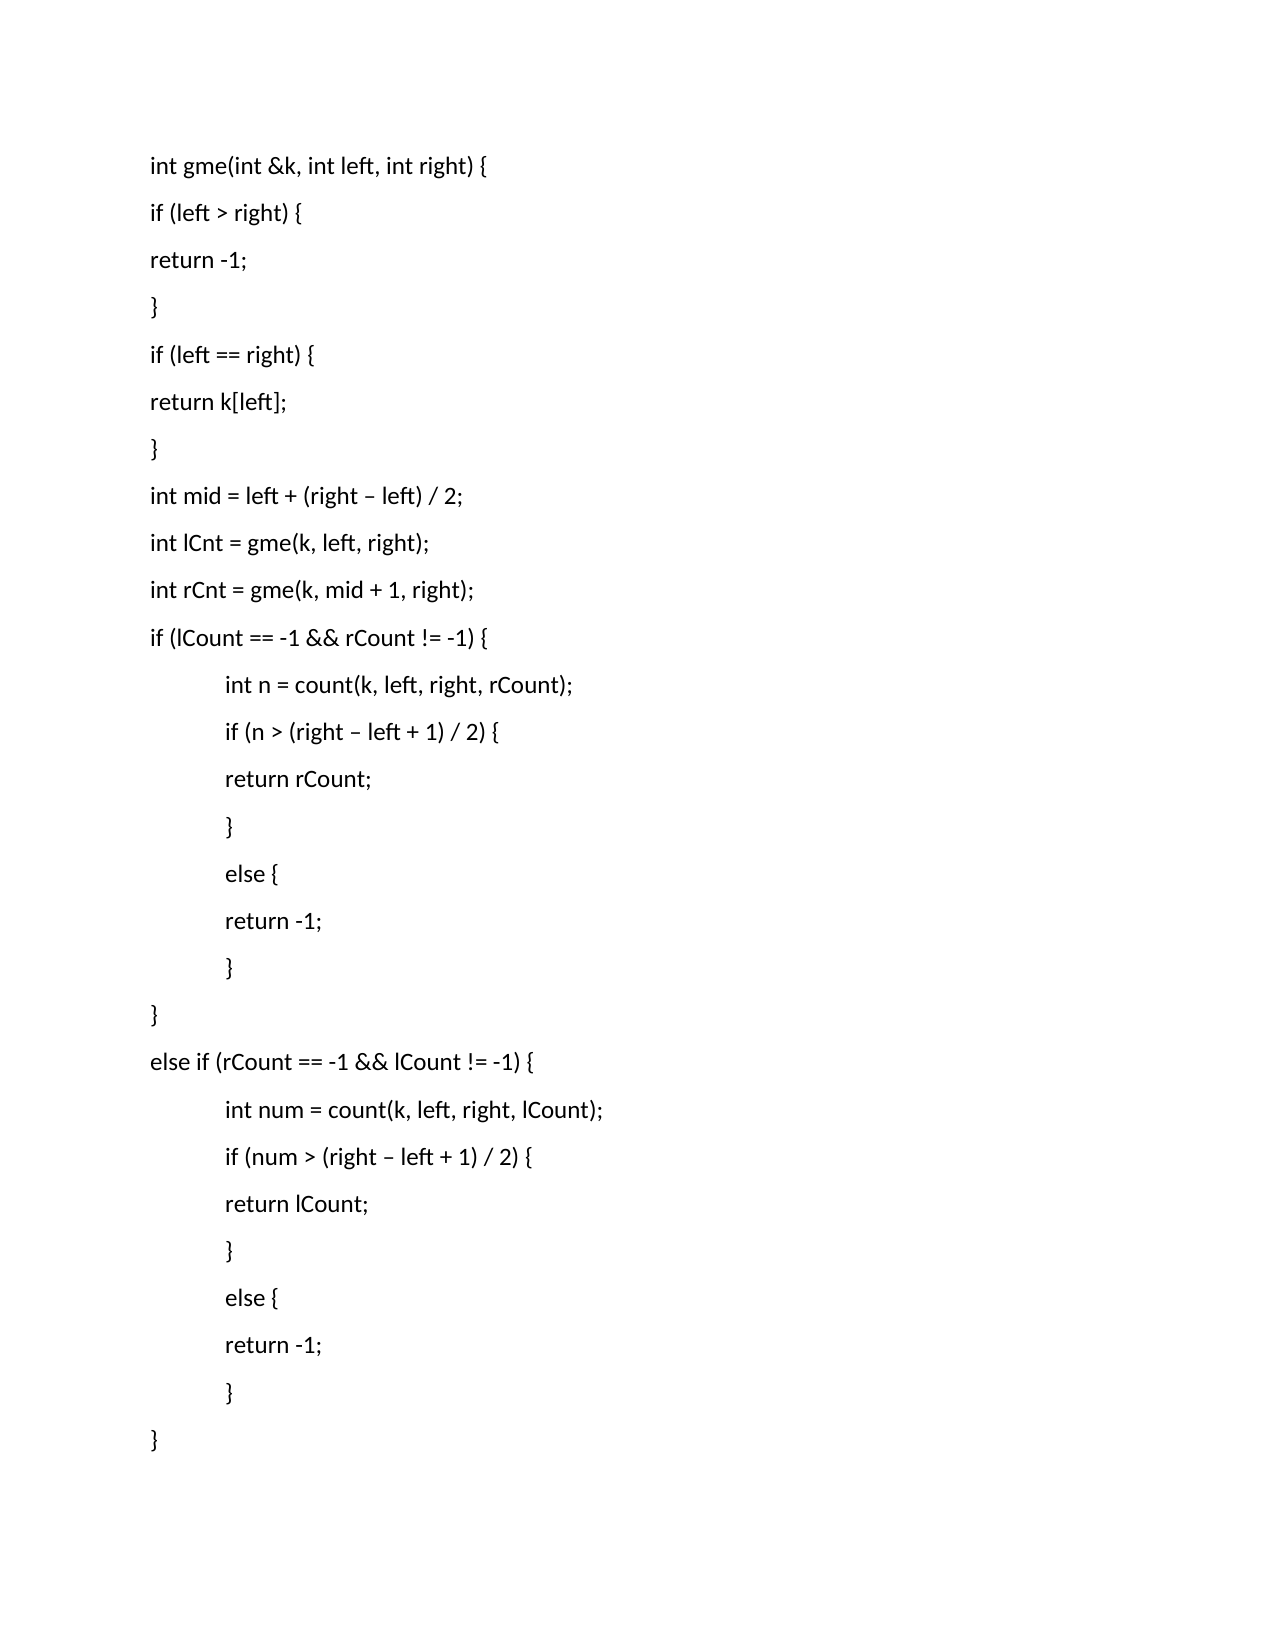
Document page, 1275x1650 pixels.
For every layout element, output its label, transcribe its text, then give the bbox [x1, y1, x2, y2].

text if (lCount == -1 && rCount != -1) { [150, 622, 1125, 652]
text } [150, 433, 1125, 464]
text else { [150, 858, 1125, 888]
text int gme(int &k, int left, int right) { [150, 150, 1125, 181]
text if (left > right) { [150, 197, 1125, 228]
text } [150, 1424, 1125, 1454]
text if (left == right) { [150, 339, 1125, 369]
text return rCount; [150, 763, 1125, 794]
text if (n > (right – left + 1) / 2) { [150, 716, 1125, 747]
text return -1; [150, 244, 1125, 275]
text else { [150, 1282, 1125, 1313]
text } [150, 952, 1125, 983]
text return -1; [150, 905, 1125, 936]
text int num = count(k, left, right, lCount); [150, 1094, 1125, 1124]
text } [150, 999, 1125, 1030]
text } [150, 1235, 1125, 1266]
text return lCount; [150, 1188, 1125, 1219]
text } [150, 1377, 1125, 1407]
text if (num > (right – left + 1) / 2) { [150, 1141, 1125, 1171]
text int n = count(k, left, right, rCount); [150, 669, 1125, 699]
text int lCnt = gme(k, left, right); [150, 527, 1125, 558]
text int rCnt = gme(k, mid + 1, right); [150, 575, 1125, 605]
text return -1; [150, 1330, 1125, 1360]
text } [150, 292, 1125, 322]
text int mid = left + (right – left) / 2; [150, 480, 1125, 511]
text return k[left]; [150, 386, 1125, 416]
text else if (rCount == -1 && lCount != -1) { [150, 1047, 1125, 1077]
text } [150, 811, 1125, 841]
